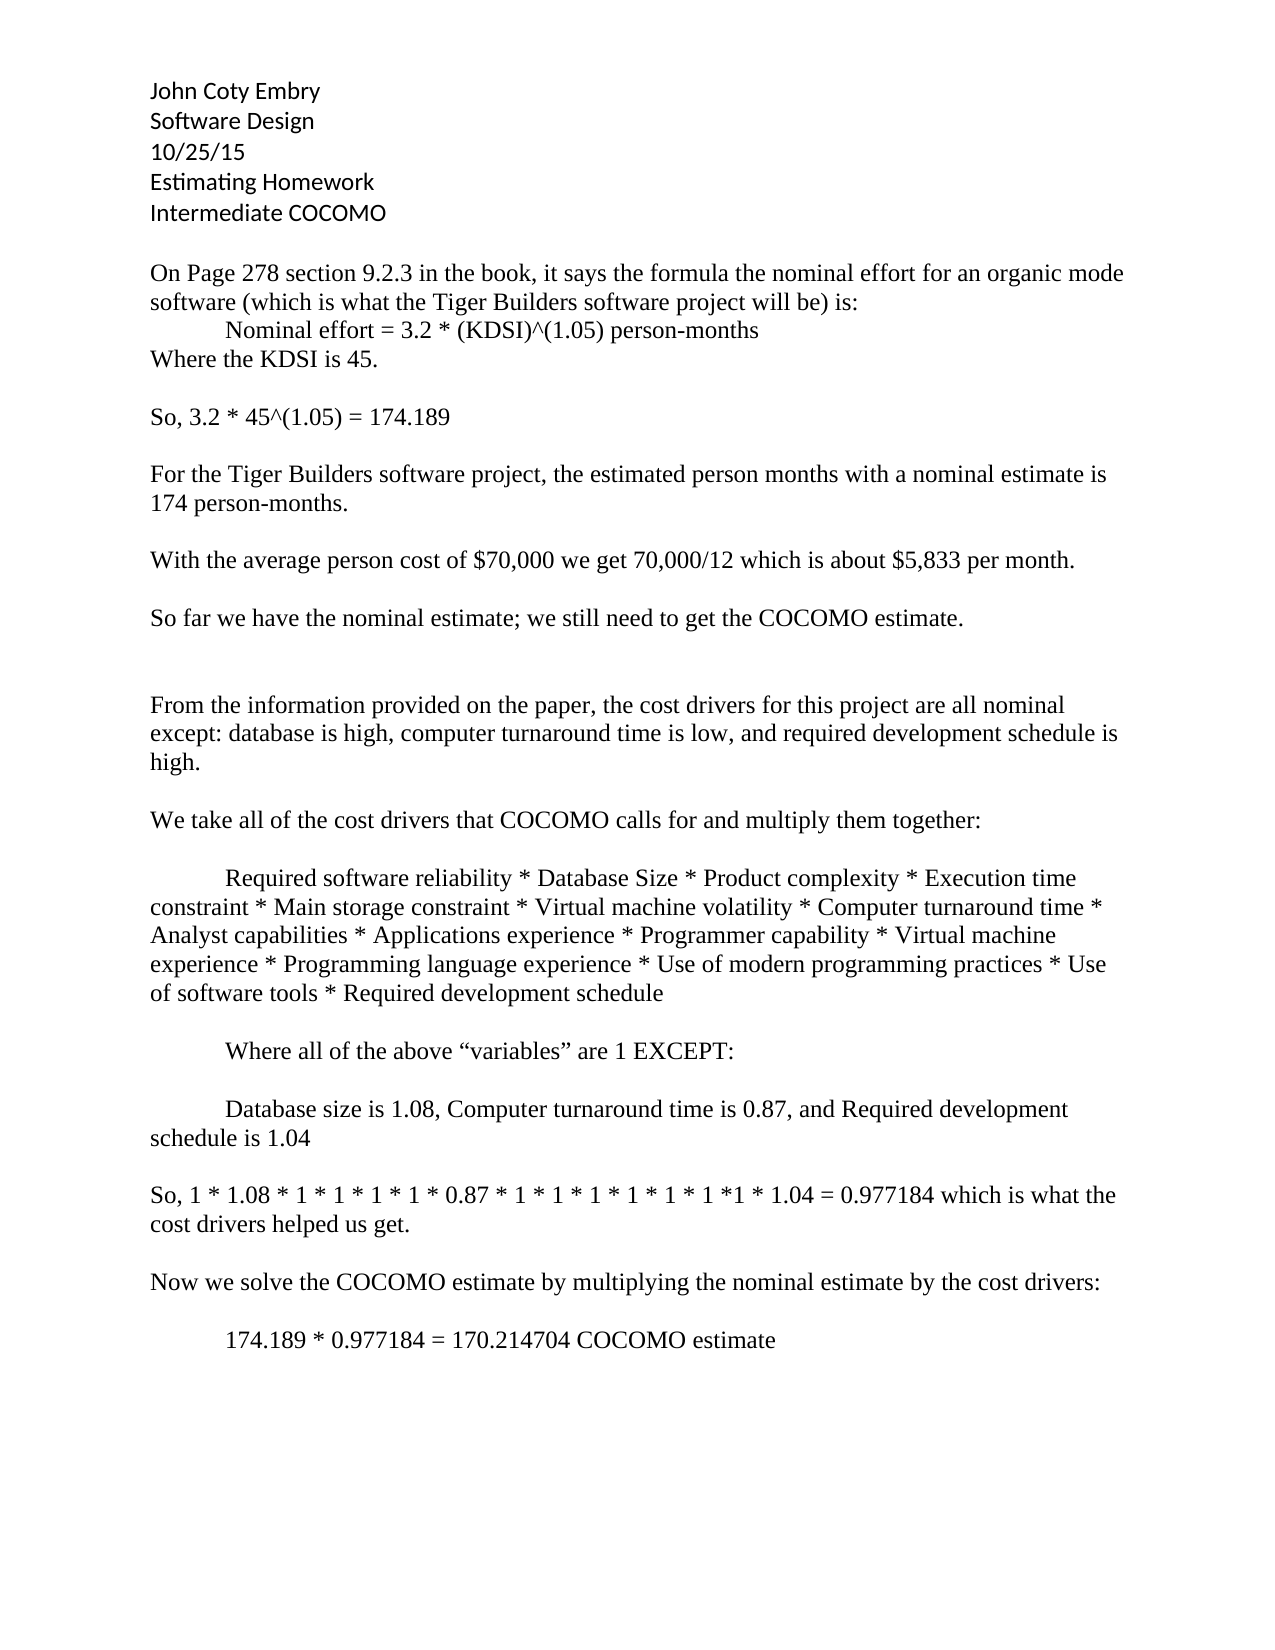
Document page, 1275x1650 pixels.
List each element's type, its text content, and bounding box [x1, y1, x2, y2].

text Database size is 1.08, Computer turnaround time is 0.87, and Required development schedule is 1.04 [150, 1094, 1125, 1151]
text We take all of the cost drivers that COCOMO calls for and multiply them together: [150, 805, 1125, 834]
text From the information provided on the paper, the cost drivers for this project are all nominal except: database is high, computer turnaround time is low, and required development schedule is high. [150, 690, 1125, 776]
text So far we have the nominal estimate; we still need to get the COCOMO estimate. [150, 603, 1125, 632]
text Where the KDSI is 45. [150, 344, 1125, 373]
text On Page 278 section 9.2.3 in the book, it says the formula the nominal effort for an organic mode software (which is what the Tiger Builders software project will be) is: [150, 258, 1125, 316]
text Now we solve the COCOMO estimate by multiplying the nominal estimate by the cost drivers: [150, 1267, 1125, 1296]
text For the Tiger Builders software project, the estimated person months with a nominal estimate is 174 person-months. [150, 459, 1125, 517]
text Required software reliability * Database Size * Product complexity * Execution time constraint * Main storage constraint * Virtual machine volatility * Computer turnaround time * Analyst capabilities * Applications experience * Programmer capability * Virtual machine experience * Programming language experience * Use of modern programming practices * Use of software tools * Required development schedule [150, 863, 1125, 1007]
text With the average person cost of $70,000 we get 70,000/12 which is about $5,833 per month. [150, 546, 1125, 574]
text 174.189 * 0.977184 = 170.214704 COCOMO estimate [150, 1325, 1125, 1354]
text Where all of the above “variables” are 1 EXCEPT: [150, 1036, 1125, 1065]
text So, 1 * 1.08 * 1 * 1 * 1 * 1 * 0.87 * 1 * 1 * 1 * 1 * 1 * 1 *1 * 1.04 = 0.977184 which is what the cost drivers helped us get. [150, 1181, 1125, 1238]
text So, 3.2 * 45^(1.05) = 174.189 [150, 402, 1125, 431]
text Nominal effort = 3.2 * (KDSI)^(1.05) person-months [150, 316, 1125, 344]
